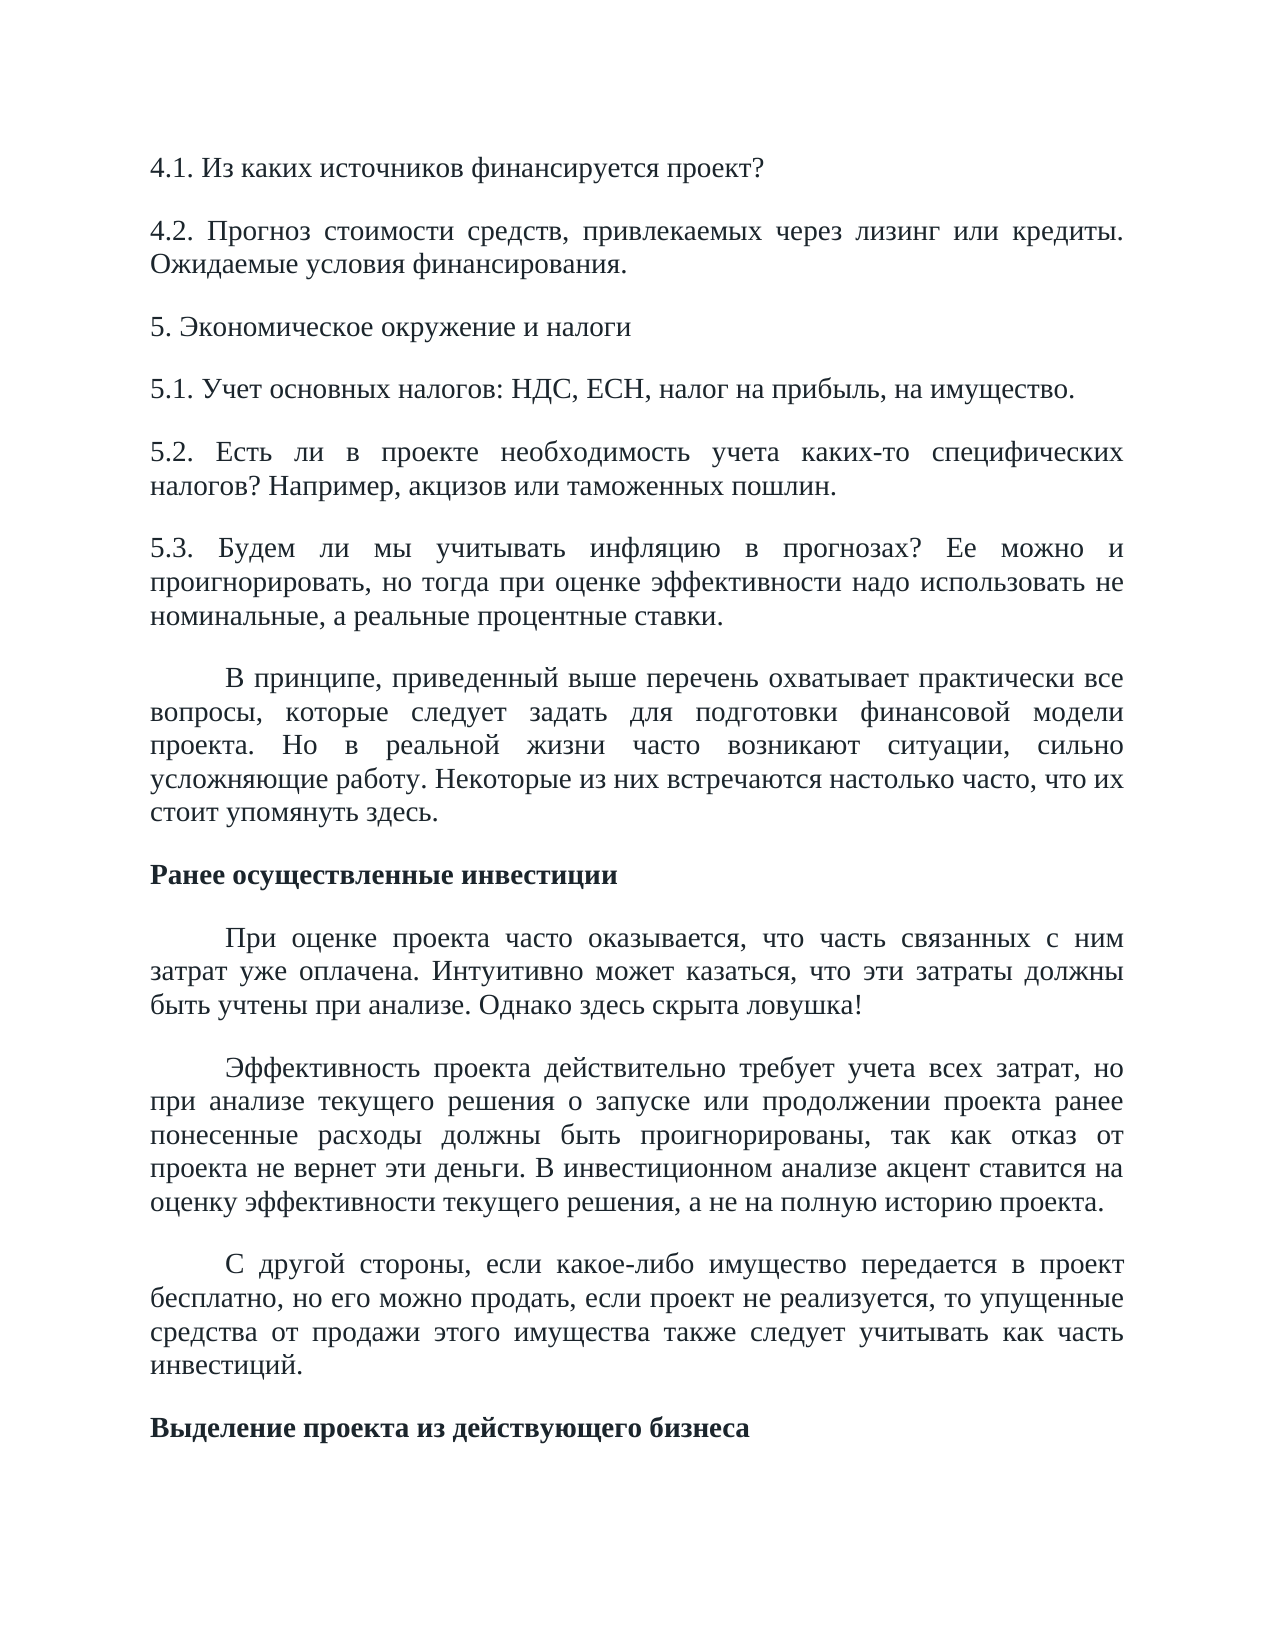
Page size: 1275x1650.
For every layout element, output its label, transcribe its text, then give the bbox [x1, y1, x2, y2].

text В принципе, приведенный выше перечень охватывает практически все вопросы, которые следует задать для подготовки финансовой модели проекта. Но в реальной жизни часто возникают ситуации, сильно усложняющие работу. Некоторые из них встречаются настолько часто, что их стоит упомянуть здесь. [150, 660, 1125, 828]
text Эффективность проекта действительно требует учета всех затрат, но при анализе текущего решения о запуске или продолжении проекта ранее понесенные расходы должны быть проигнорированы, так как отказ от проекта не вернет эти деньги. В инвестиционном анализе акцент ставится на оценку эффективности текущего решения, а не на полную историю проекта. [150, 1050, 1125, 1217]
text Выделение проекта из действующего бизнеса [150, 1410, 1125, 1443]
text С другой стороны, если какое-либо имущество передается в проект бесплатно, но его можно продать, если проект не реализуется, то упущенные средства от продажи этого имущества также следует учитывать как часть инвестиций. [150, 1247, 1125, 1381]
text При оценке проекта часто оказывается, что часть связанных с ним затрат уже оплачена. Интуитивно может казаться, что эти затраты должны быть учтены при анализе. Однако здесь скрыта ловушка! [150, 920, 1125, 1021]
text Ранее осуществленные инвестиции [150, 857, 1125, 891]
text 5. Экономическое окружение и налоги [150, 309, 1125, 342]
text 5.3. Будем ли мы учитывать инфляцию в прогнозах? Ее можно и проигнорировать, но тогда при оценке эффективности надо использовать не номинальные, а реальные процентные ставки. [150, 531, 1125, 631]
text 4.2. Прогноз стоимости средств, привлекаемых через лизинг или кредиты. Ожидаемые условия финансирования. [150, 213, 1125, 280]
text 5.1. Учет основных налогов: НДС, ЕСН, налог на прибыль, на имущество. [150, 372, 1125, 405]
text 4.1. Из каких источников финансируется проект? [150, 150, 1125, 183]
text 5.2. Есть ли в проекте необходимость учета каких-то специфических налогов? Например, акцизов или таможенных пошлин. [150, 434, 1125, 501]
